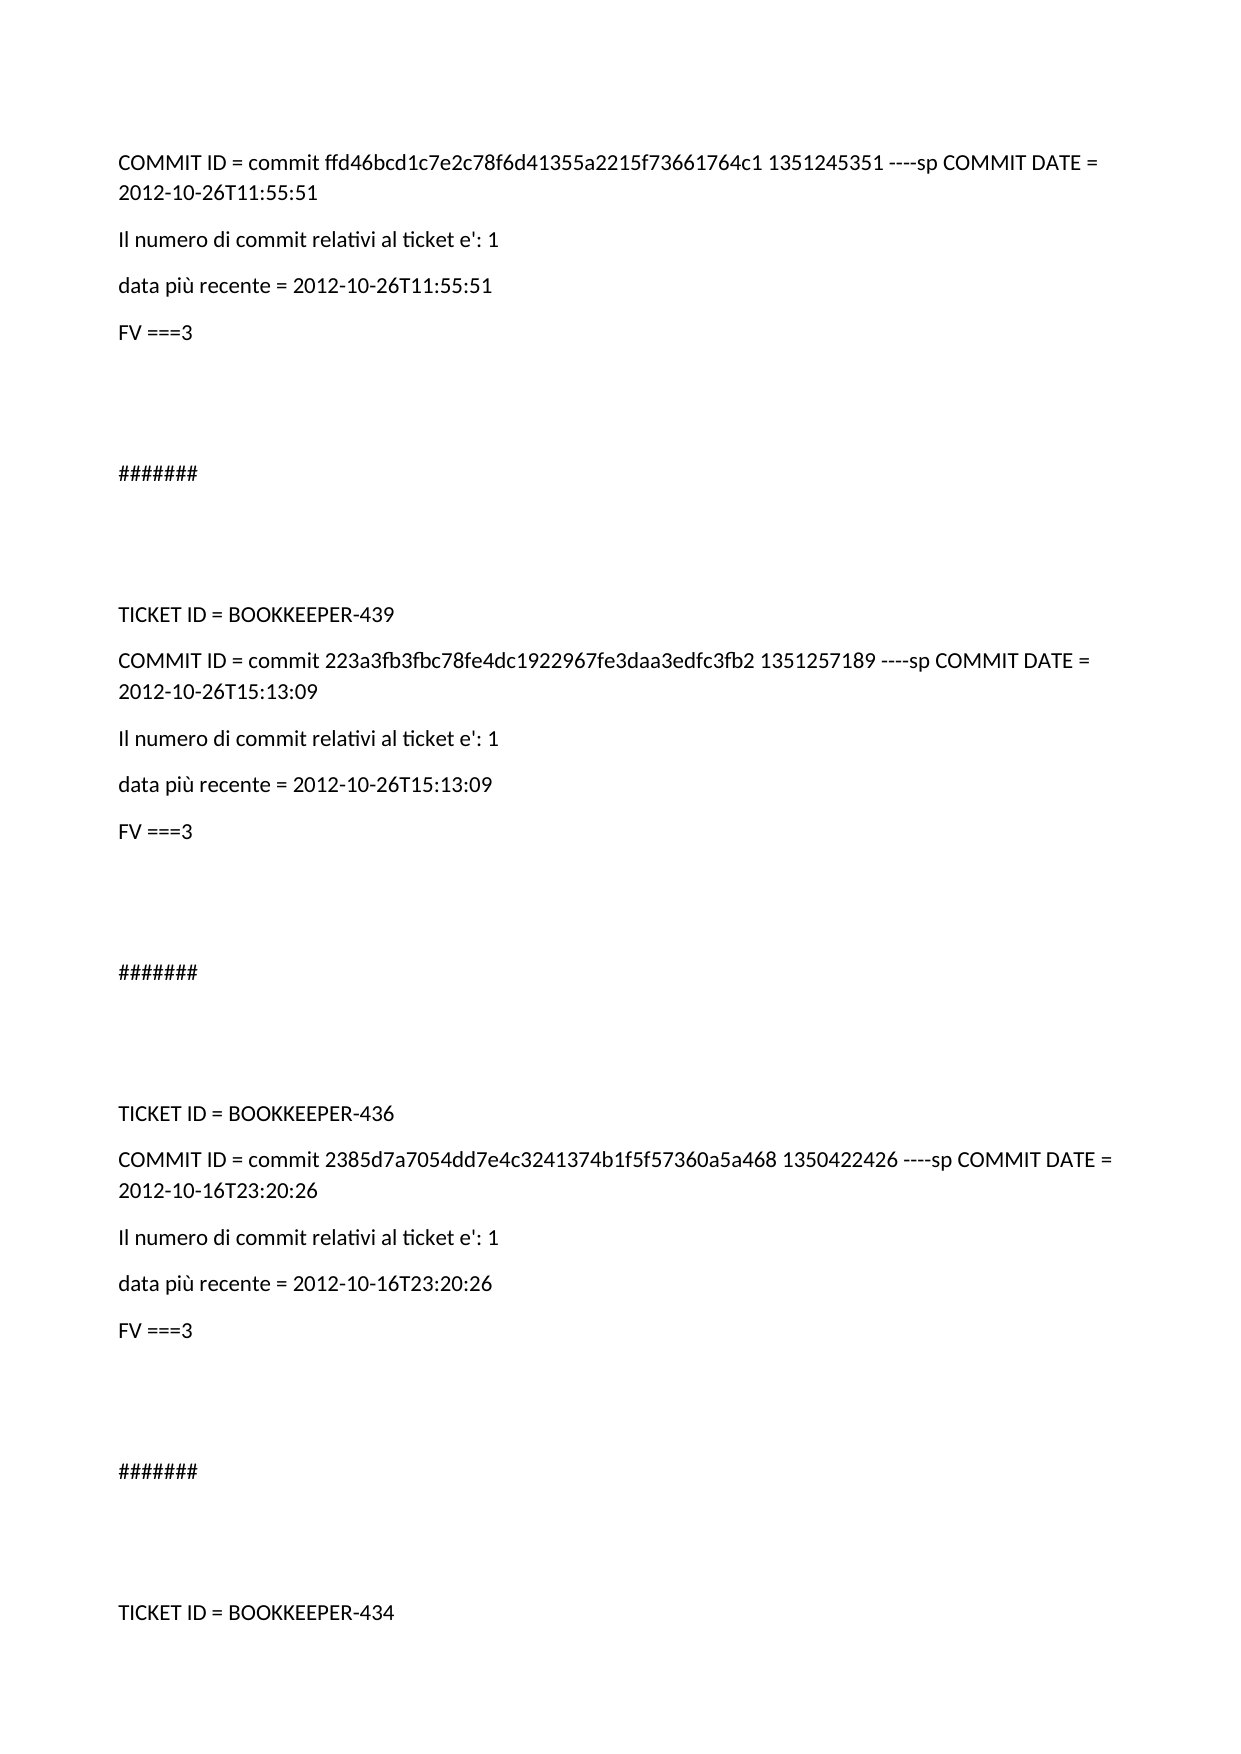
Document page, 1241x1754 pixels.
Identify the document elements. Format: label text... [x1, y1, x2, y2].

text TICKET ID = BOOKKEEPER-436 [118, 1099, 1122, 1127]
text COMMIT ID = commit 223a3fb3fbc78fe4dc1922967fe3daa3edfc3fb2 1351257189 ----sp COMMIT DATE = 2012-10-26T15:13:09 [118, 647, 1122, 705]
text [118, 1223, 1122, 1251]
text COMMIT ID = commit 2385d7a7054dd7e4c3241374b1f5f57360a5a468 1350422426 ----sp COMMIT DATE = 2012-10-16T23:20:26 [118, 1146, 1122, 1204]
text COMMIT ID = commit ffd46bcd1c7e2c78f6d41355a2215f73661764c1 1351245351 ----sp COMMIT DATE = 2012-10-26T11:55:51 [118, 148, 1122, 206]
text TICKET ID = BOOKKEEPER-434 [118, 1598, 1122, 1626]
text ####### [118, 1457, 1122, 1485]
text FV ===3 [118, 1316, 1122, 1344]
text FV ===3 [118, 318, 1122, 346]
text Il numero di commit relativi al ticket e': 1 [118, 724, 1122, 752]
text ####### [118, 459, 1122, 487]
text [118, 225, 1122, 253]
text TICKET ID = BOOKKEEPER-439 [118, 600, 1122, 628]
text FV ===3 [118, 817, 1122, 845]
text data più recente = 2012-10-26T15:13:09 [118, 771, 1122, 798]
text data più recente = 2012-10-16T23:20:26 [118, 1269, 1122, 1297]
text data più recente = 2012-10-26T11:55:51 [118, 272, 1122, 299]
text ####### [118, 958, 1122, 986]
